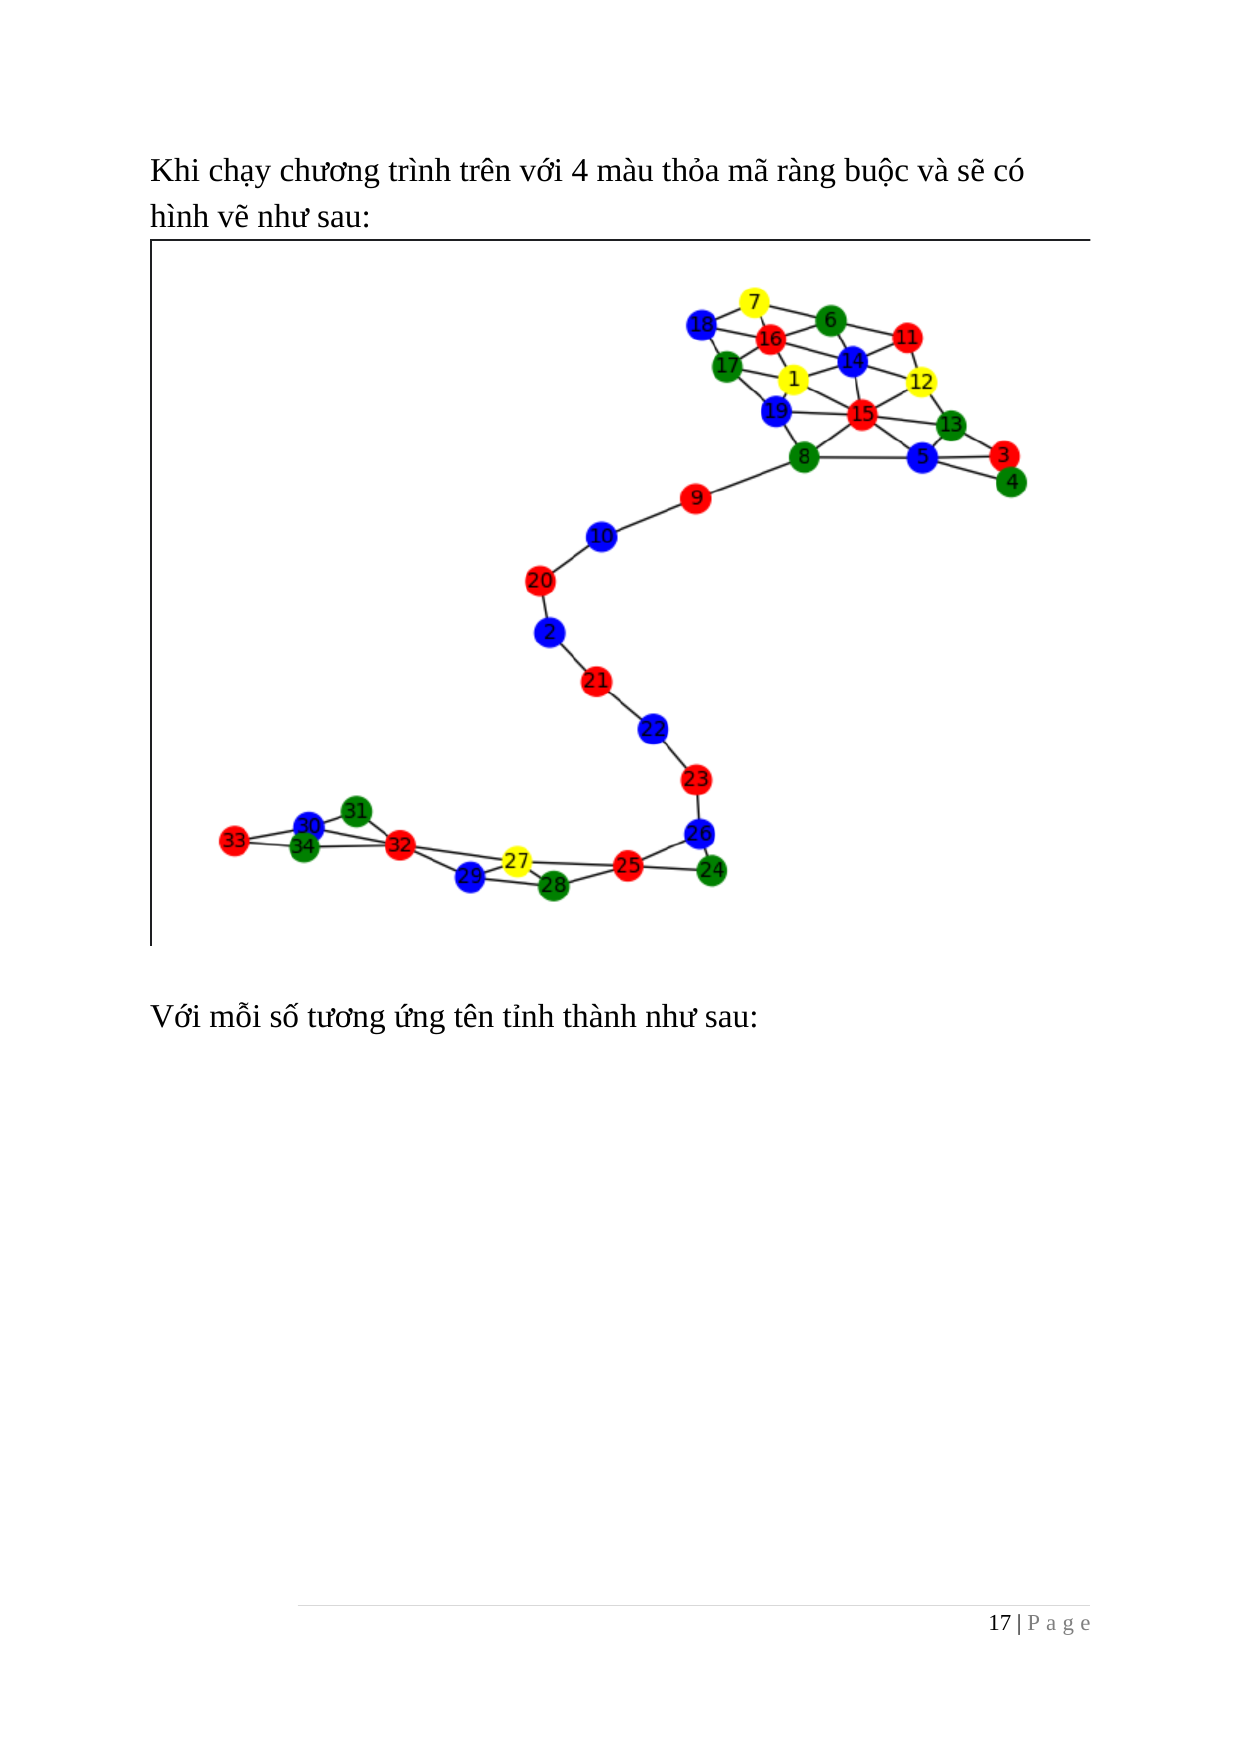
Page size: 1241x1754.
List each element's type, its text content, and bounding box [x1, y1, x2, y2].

picture [150, 239, 1091, 946]
text Với mỗi số tương ứng tên tỉnh thành như sau: [150, 996, 1090, 1035]
text Khi chạy chương trình trên với 4 màu thỏa mã ràng buộc và sẽ có hình vẽ như sau: [150, 150, 1090, 239]
